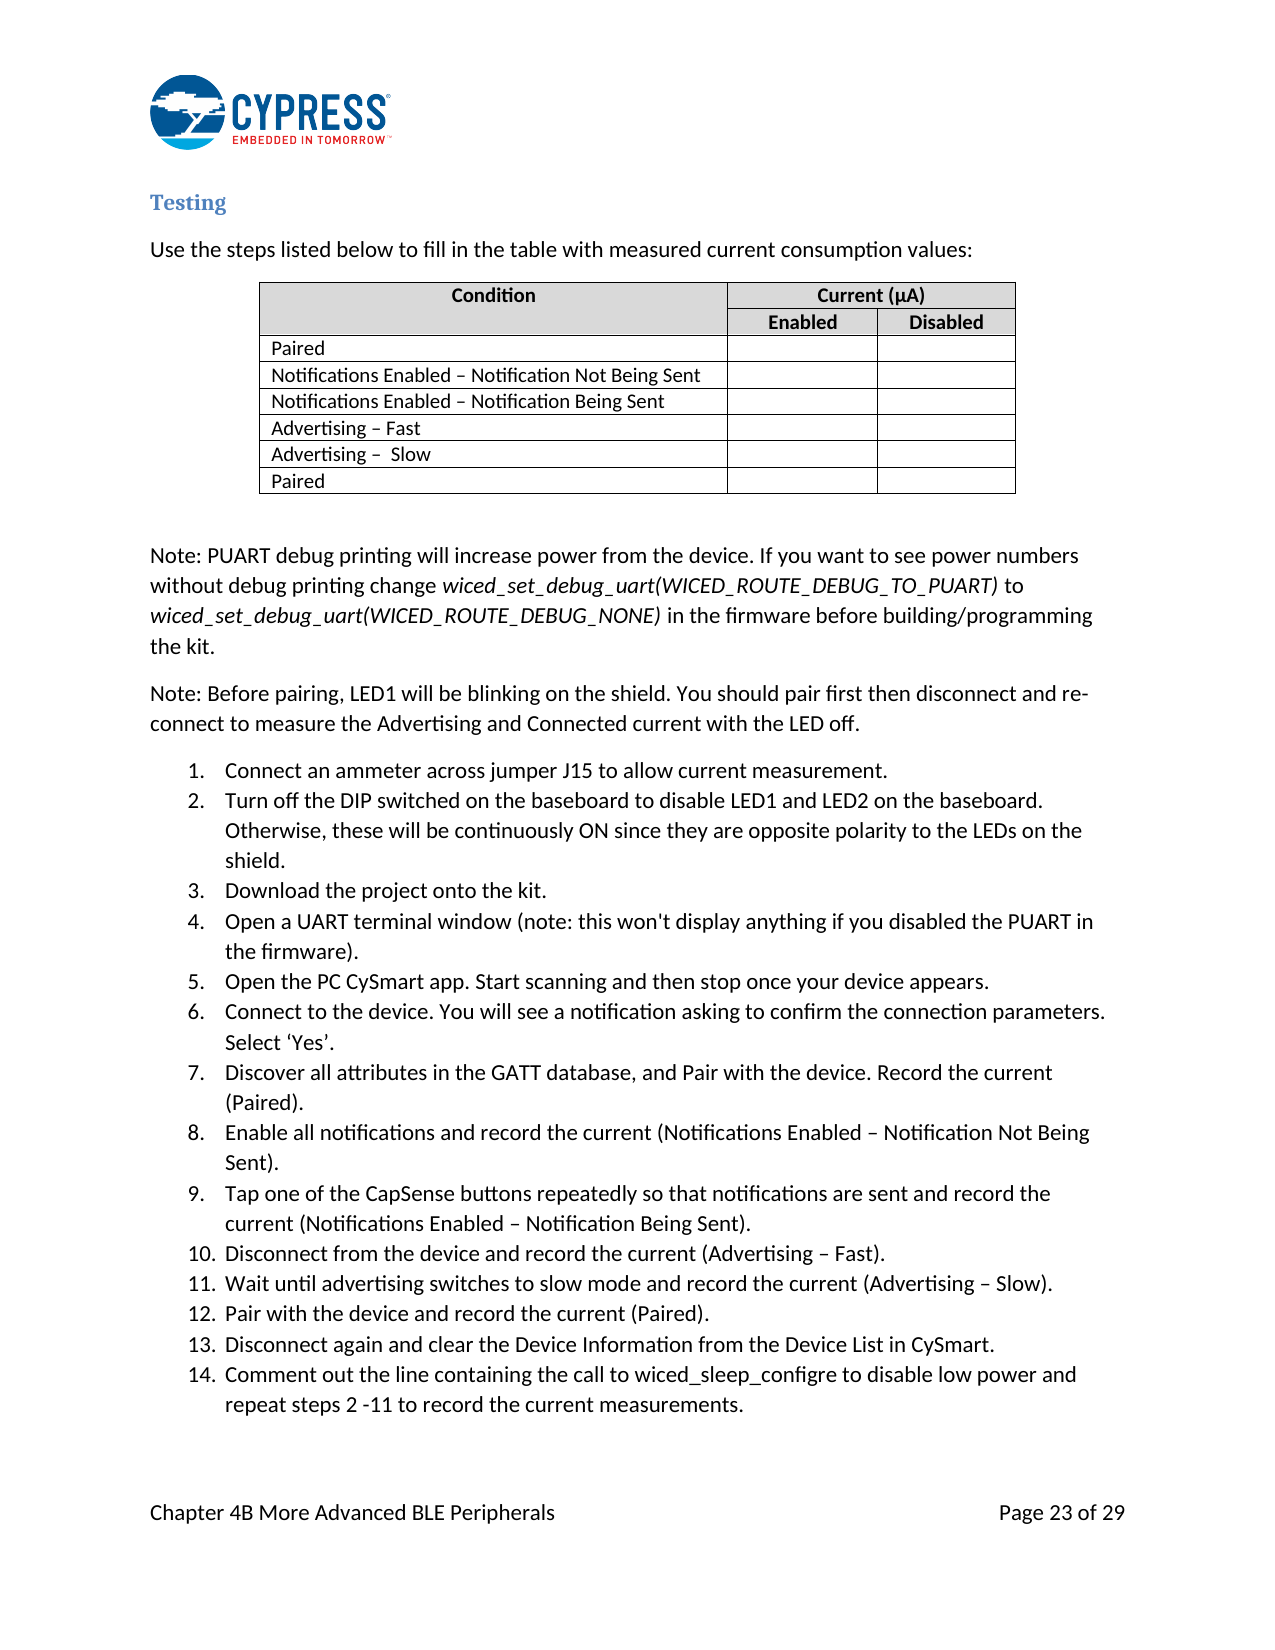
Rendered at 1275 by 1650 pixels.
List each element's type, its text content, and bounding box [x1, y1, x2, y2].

table_cell Notifications Enabled – Notification Not Being Sent [260, 362, 727, 387]
table_cell Disabled [878, 309, 1015, 334]
picture [150, 75, 392, 150]
list Disconnect again and clear the Device Information from the Device List in CySmart. [187, 1330, 1125, 1358]
table_cell [878, 441, 1015, 467]
table_cell Enabled [728, 309, 877, 334]
table_cell Notifications Enabled – Notification Being Sent [260, 389, 727, 414]
list Enable all notifications and record the current (Notifications Enabled – Notification Not Being Sent). [187, 1118, 1125, 1176]
table_cell [728, 336, 877, 361]
list Connect to the device. You will see a notification asking to confirm the connection parameters. Select ‘Yes’. [187, 997, 1125, 1056]
text Note: PUART debug printing will increase power from the device. If you want to see power numbers without debug printing change wiced_set_debug_uart(WICED_ROUTE_DEBUG_TO_PUART) to wiced_set_debug_uart(WICED_ROUTE_DEBUG_NONE) in the firmware before building/programming the kit. [150, 541, 1125, 660]
list Download the project onto the kit. [187, 877, 1125, 904]
table_cell [878, 389, 1015, 414]
table_cell Paired [260, 468, 727, 493]
list Pair with the device and record the current (Paired). [187, 1299, 1125, 1327]
table_cell Paired [260, 336, 727, 361]
table_header Current (µA) [728, 283, 1015, 308]
table_cell [728, 468, 877, 493]
table_cell Advertising – Fast [260, 415, 727, 440]
subtitle Testing [150, 189, 1125, 216]
list Tap one of the CapSense buttons repeatedly so that notifications are sent and record the current (Notifications Enabled – Notification Being Sent). [187, 1179, 1125, 1237]
text Note: Before pairing, LED1 will be blinking on the shield. You should pair first then disconnect and re-connect to measure the Advertising and Connected current with the LED off. [150, 679, 1125, 737]
text Use the steps listed below to fill in the table with measured current consumption values: [150, 235, 1125, 263]
list Connect an ammeter across jumper J15 to allow current measurement. [187, 756, 1125, 784]
list Wait until advertising switches to slow mode and record the current (Advertising – Slow). [187, 1269, 1125, 1297]
table_cell [728, 415, 877, 440]
list Open a UART terminal window (note: this won't display anything if you disabled the PUART in the firmware). [187, 907, 1125, 965]
table_header Condition [260, 283, 727, 334]
table_cell [728, 362, 877, 387]
table_cell [878, 362, 1015, 387]
list Turn off the DIP switched on the baseboard to disable LED1 and LED2 on the baseboard. Otherwise, these will be continuously ON since they are opposite polarity to the LEDs on the shield. [187, 786, 1125, 874]
table_cell [878, 336, 1015, 361]
list Comment out the line containing the call to wiced_sleep_configre to disable low power and repeat steps 2 -11 to record the current measurements. [187, 1360, 1125, 1418]
table_cell [728, 441, 877, 467]
list Open the PC CySmart app. Start scanning and then stop once your device appears. [187, 967, 1125, 995]
table_cell [878, 468, 1015, 493]
list Discover all attributes in the GATT database, and Pair with the device. Record the current (Paired). [187, 1058, 1125, 1116]
table_cell [728, 389, 877, 414]
list Disconnect from the device and record the current (Advertising – Fast). [187, 1239, 1125, 1267]
table_cell Advertising – Slow [260, 441, 727, 467]
table_cell [878, 415, 1015, 440]
